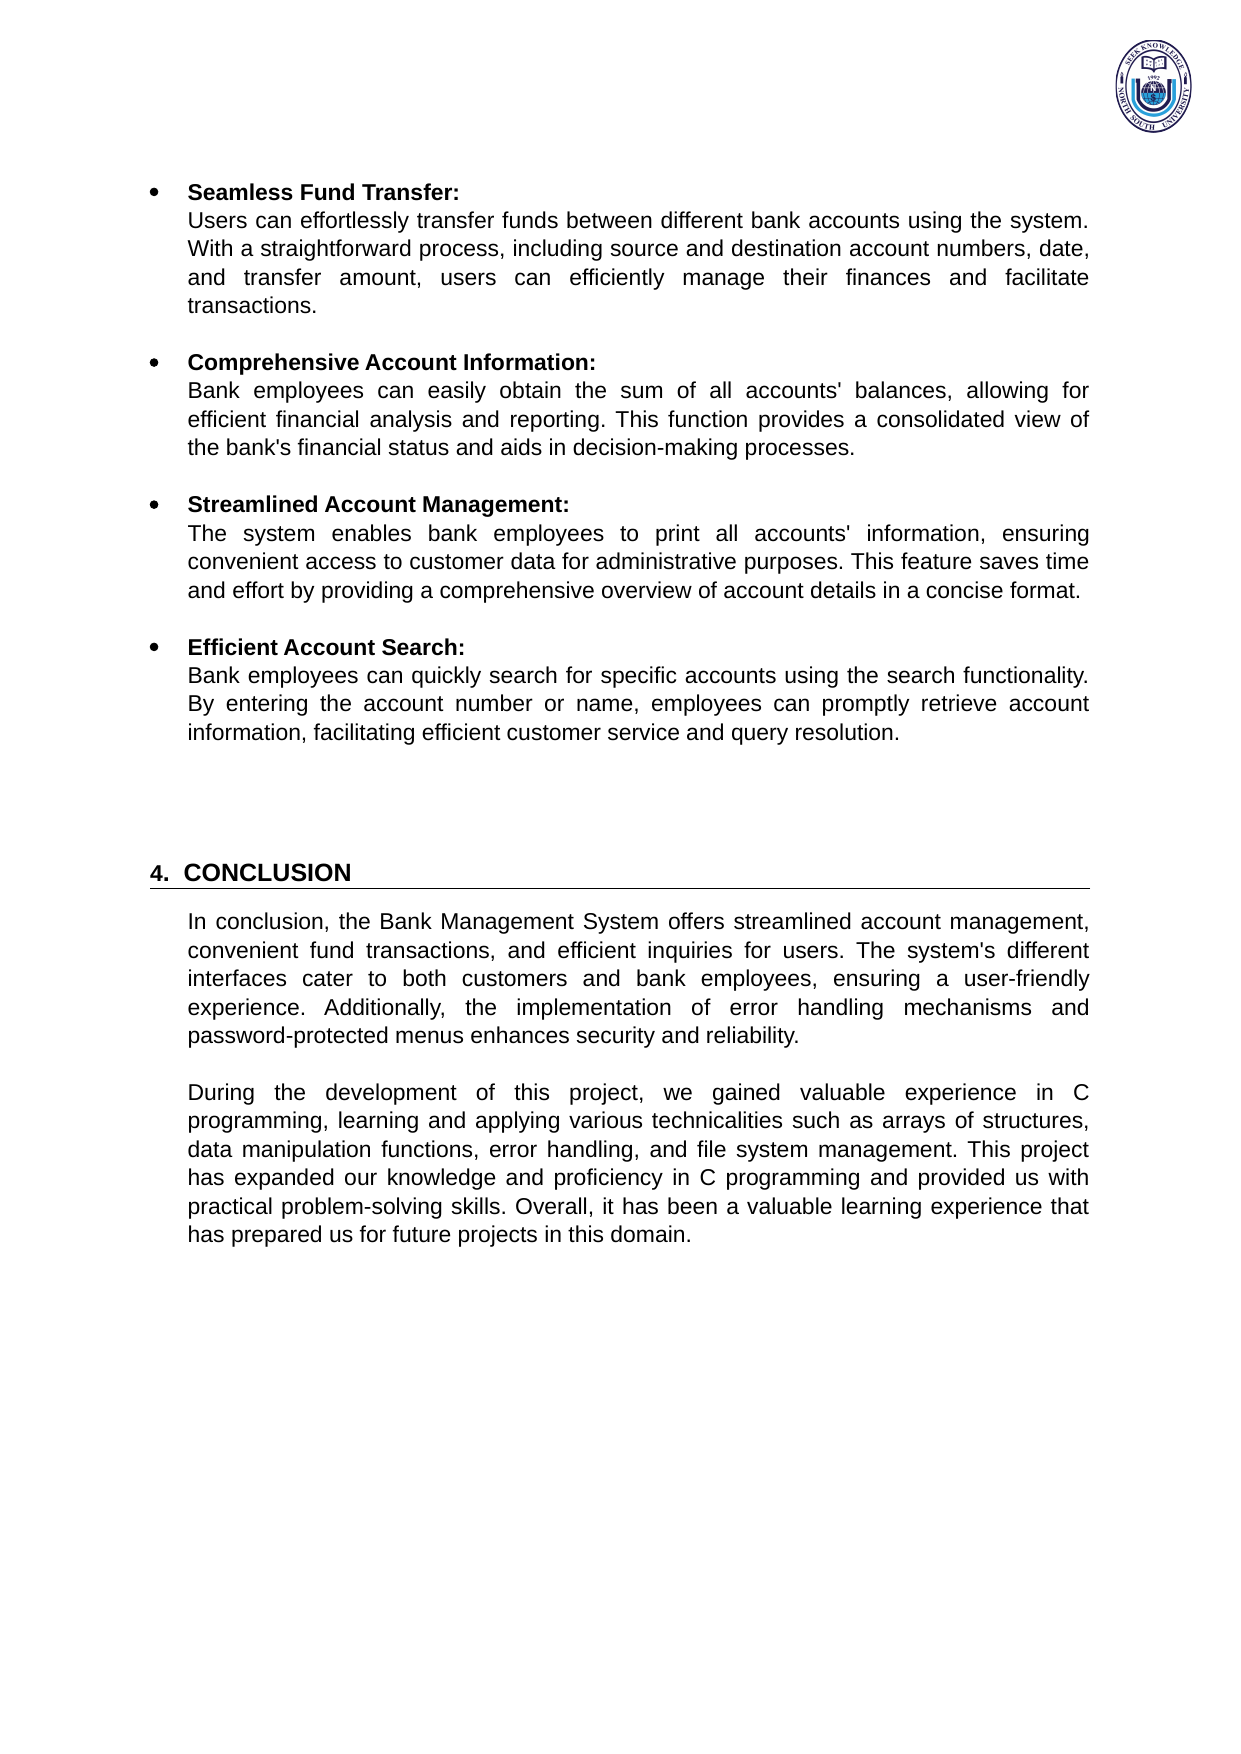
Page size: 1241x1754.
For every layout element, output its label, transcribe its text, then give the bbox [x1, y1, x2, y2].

list The system enables bank employees to print all accounts' information, ensuring convenient access to customer data for administrative purposes. This feature saves time and effort by providing a comprehensive overview of account details in a concise format. [187, 520, 1090, 603]
list In conclusion, the Bank Management System offers streamlined account management, convenient fund transactions, and efficient inquiries for users. The system's different interfaces cater to both customers and bank employees, ensuring a user-friendly experience. Additionally, the implementation of error handling mechanisms and password-protected menus enhances security and reliability. [187, 908, 1090, 1048]
list Streamlined Account Management: [150, 491, 1090, 518]
list Users can effortlessly transfer funds between different bank accounts using the system. With a straightforward process, including source and destination account numbers, date, and transfer amount, users can efficiently manage their finances and facilitate transactions. [187, 207, 1090, 318]
list Bank employees can quickly search for specific accounts using the search functionality. By entering the account number or name, employees can promptly retrieve account information, facilitating efficient customer service and query resolution. [187, 662, 1090, 745]
list Seamless Fund Transfer: [150, 178, 1090, 205]
text 4. CONCLUSION [150, 857, 1090, 888]
list During the development of this project, we gained valuable experience in C programming, learning and applying various technicalities such as arrays of structures, data manipulation functions, error handling, and file system management. This project has expanded our knowledge and proficiency in C programming and provided us with practical problem-solving skills. Overall, it has been a valuable learning experience that has prepared us for future projects in this domain. [187, 1079, 1090, 1247]
picture [1115, 40, 1192, 133]
list Bank employees can easily obtain the sum of all accounts' balances, allowing for efficient financial analysis and reporting. This function provides a consolidated view of the bank's financial status and aids in decision-making processes. [187, 377, 1090, 461]
list Comprehensive Account Information: [150, 349, 1090, 375]
list Efficient Account Search: [150, 633, 1090, 660]
